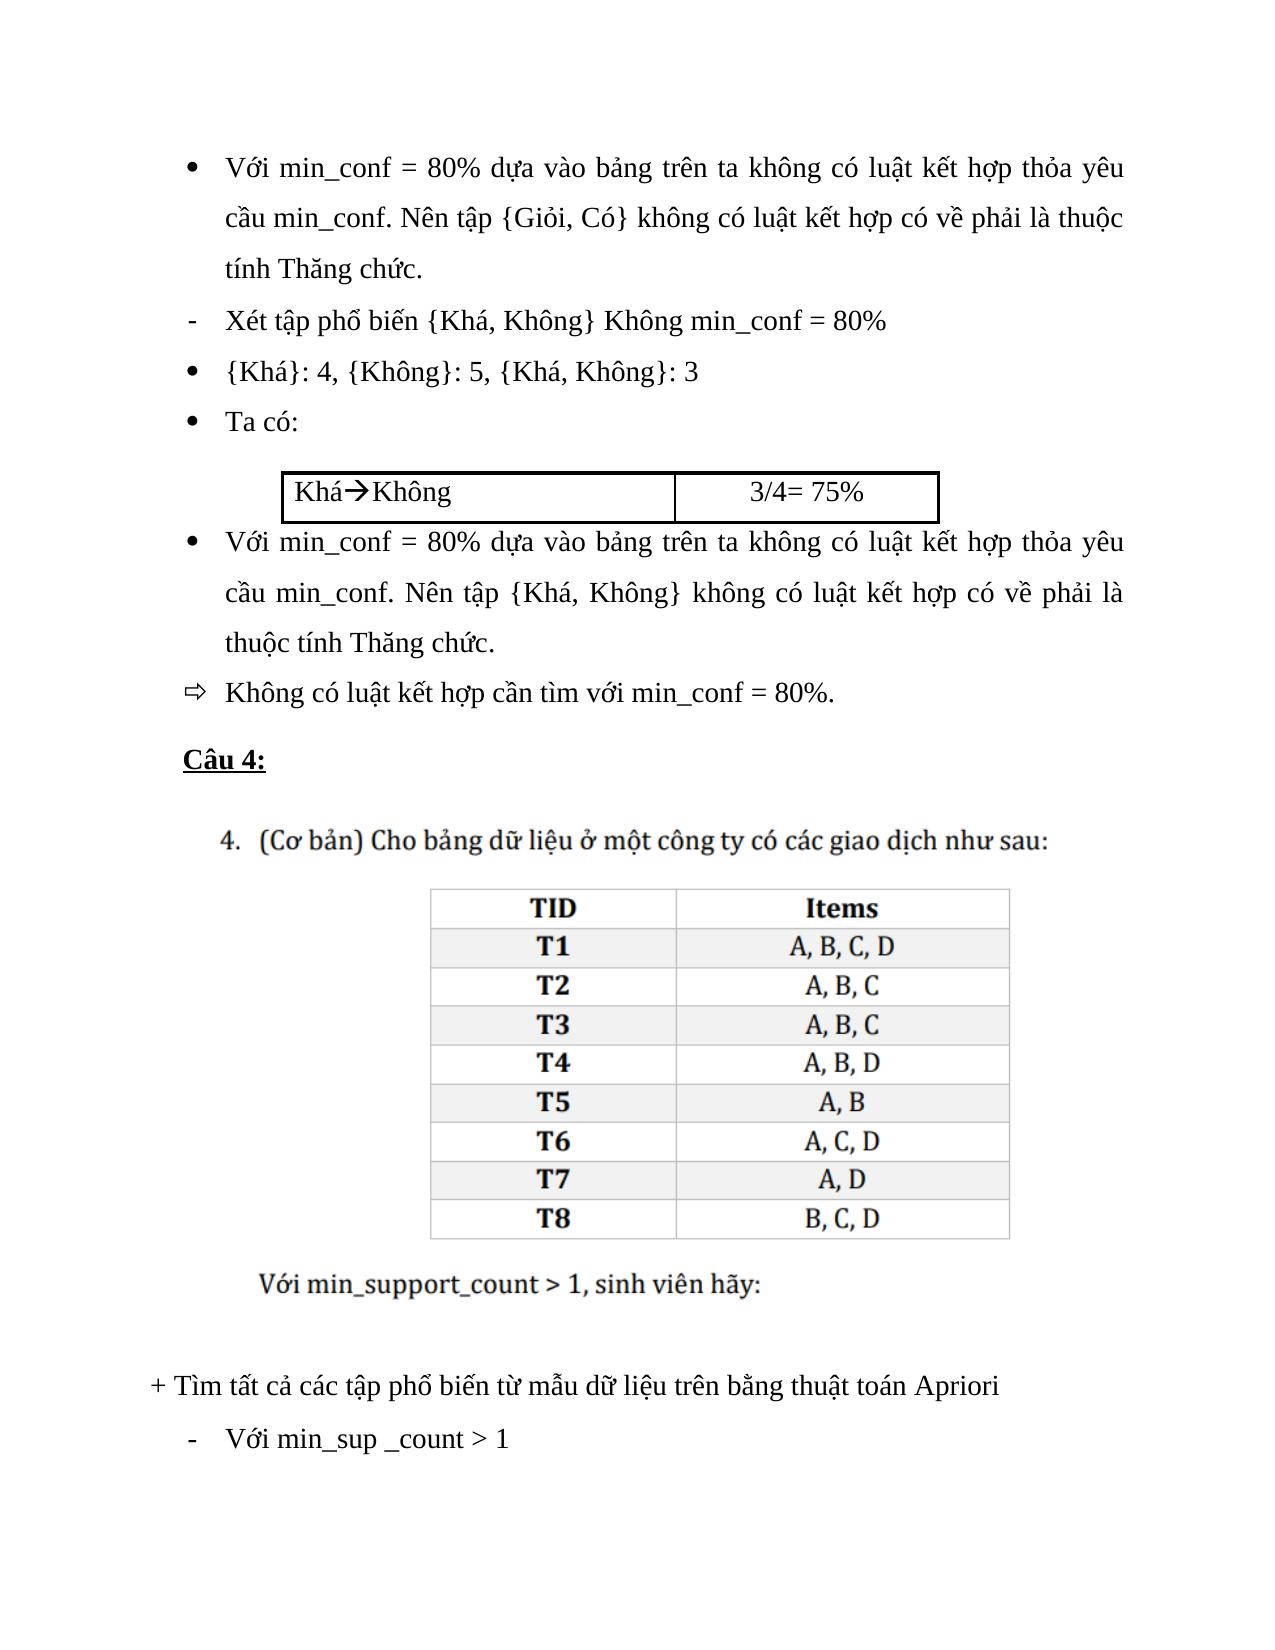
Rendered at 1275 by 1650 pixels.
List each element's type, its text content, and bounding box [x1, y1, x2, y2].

text Câu 4: [182, 742, 1125, 776]
list Với min_sup _count > 1 [187, 1421, 1125, 1454]
list Không có luật kết hợp cần tìm với min_conf = 80%. [182, 675, 1125, 709]
list {Khá}: 4, {Không}: 5, {Khá, Không}: 3 [187, 354, 1125, 387]
list Xét tập phổ biến {Khá, Không} Không min_conf = 80% [187, 301, 1125, 336]
list Với min_conf = 80% dựa vào bảng trên ta không có luật kết hợp thỏa yêu cầu min_conf. Nên tập {Khá, Không} không có luật kết hợp có về phải là thuộc tính Thăng chức. [187, 524, 1125, 659]
table_header 3/4= 75% [676, 475, 937, 521]
table_header KháKhông [284, 475, 674, 521]
list Ta có: [187, 404, 1125, 438]
picture [182, 809, 1158, 1339]
list Với min_conf = 80% dựa vào bảng trên ta không có luật kết hợp thỏa yêu cầu min_conf. Nên tập {Giỏi, Có} không có luật kết hợp có về phải là thuộc tính Thăng chức. [187, 150, 1125, 284]
text + Tìm tất cả các tập phổ biến từ mẫu dữ liệu trên bằng thuật toán Apriori [150, 1368, 1125, 1401]
